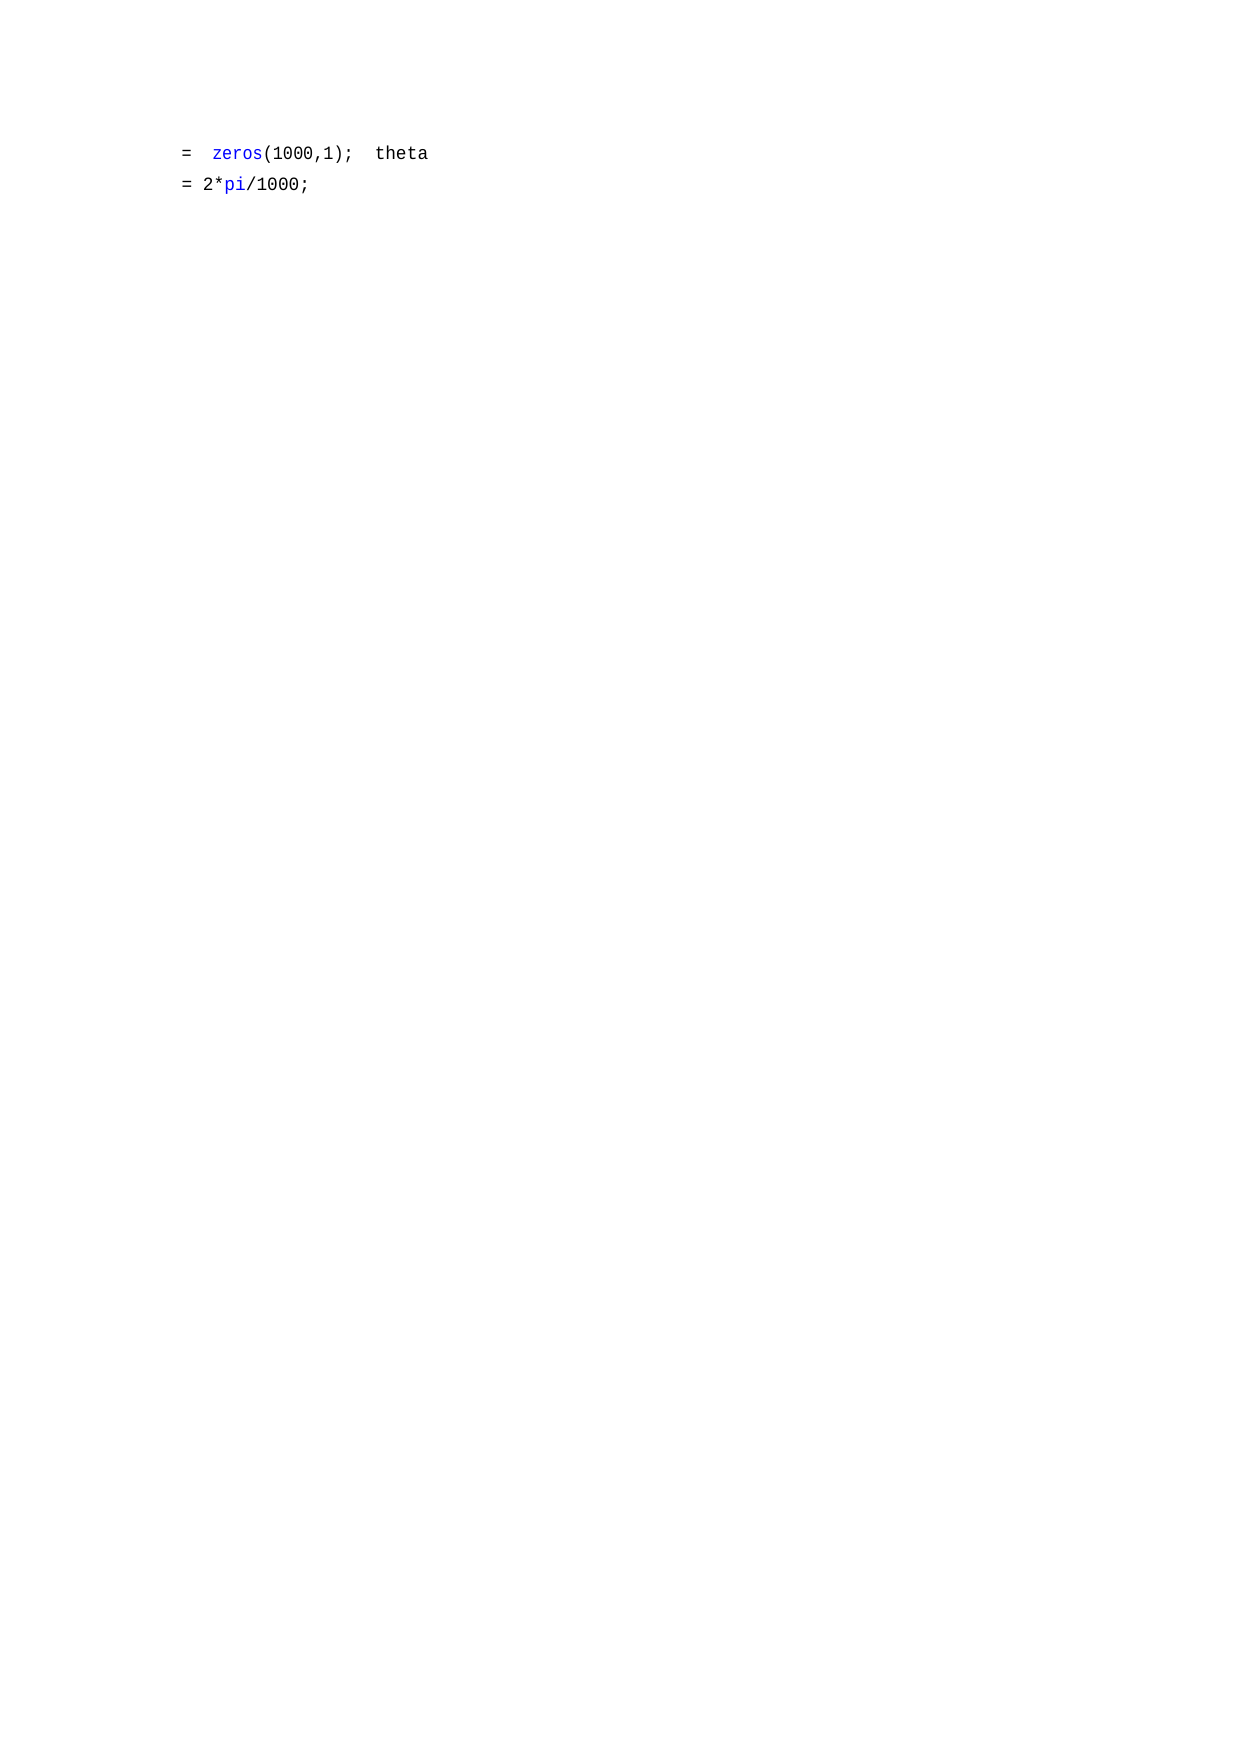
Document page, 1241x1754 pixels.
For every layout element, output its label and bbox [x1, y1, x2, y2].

text [181, 144, 428, 196]
